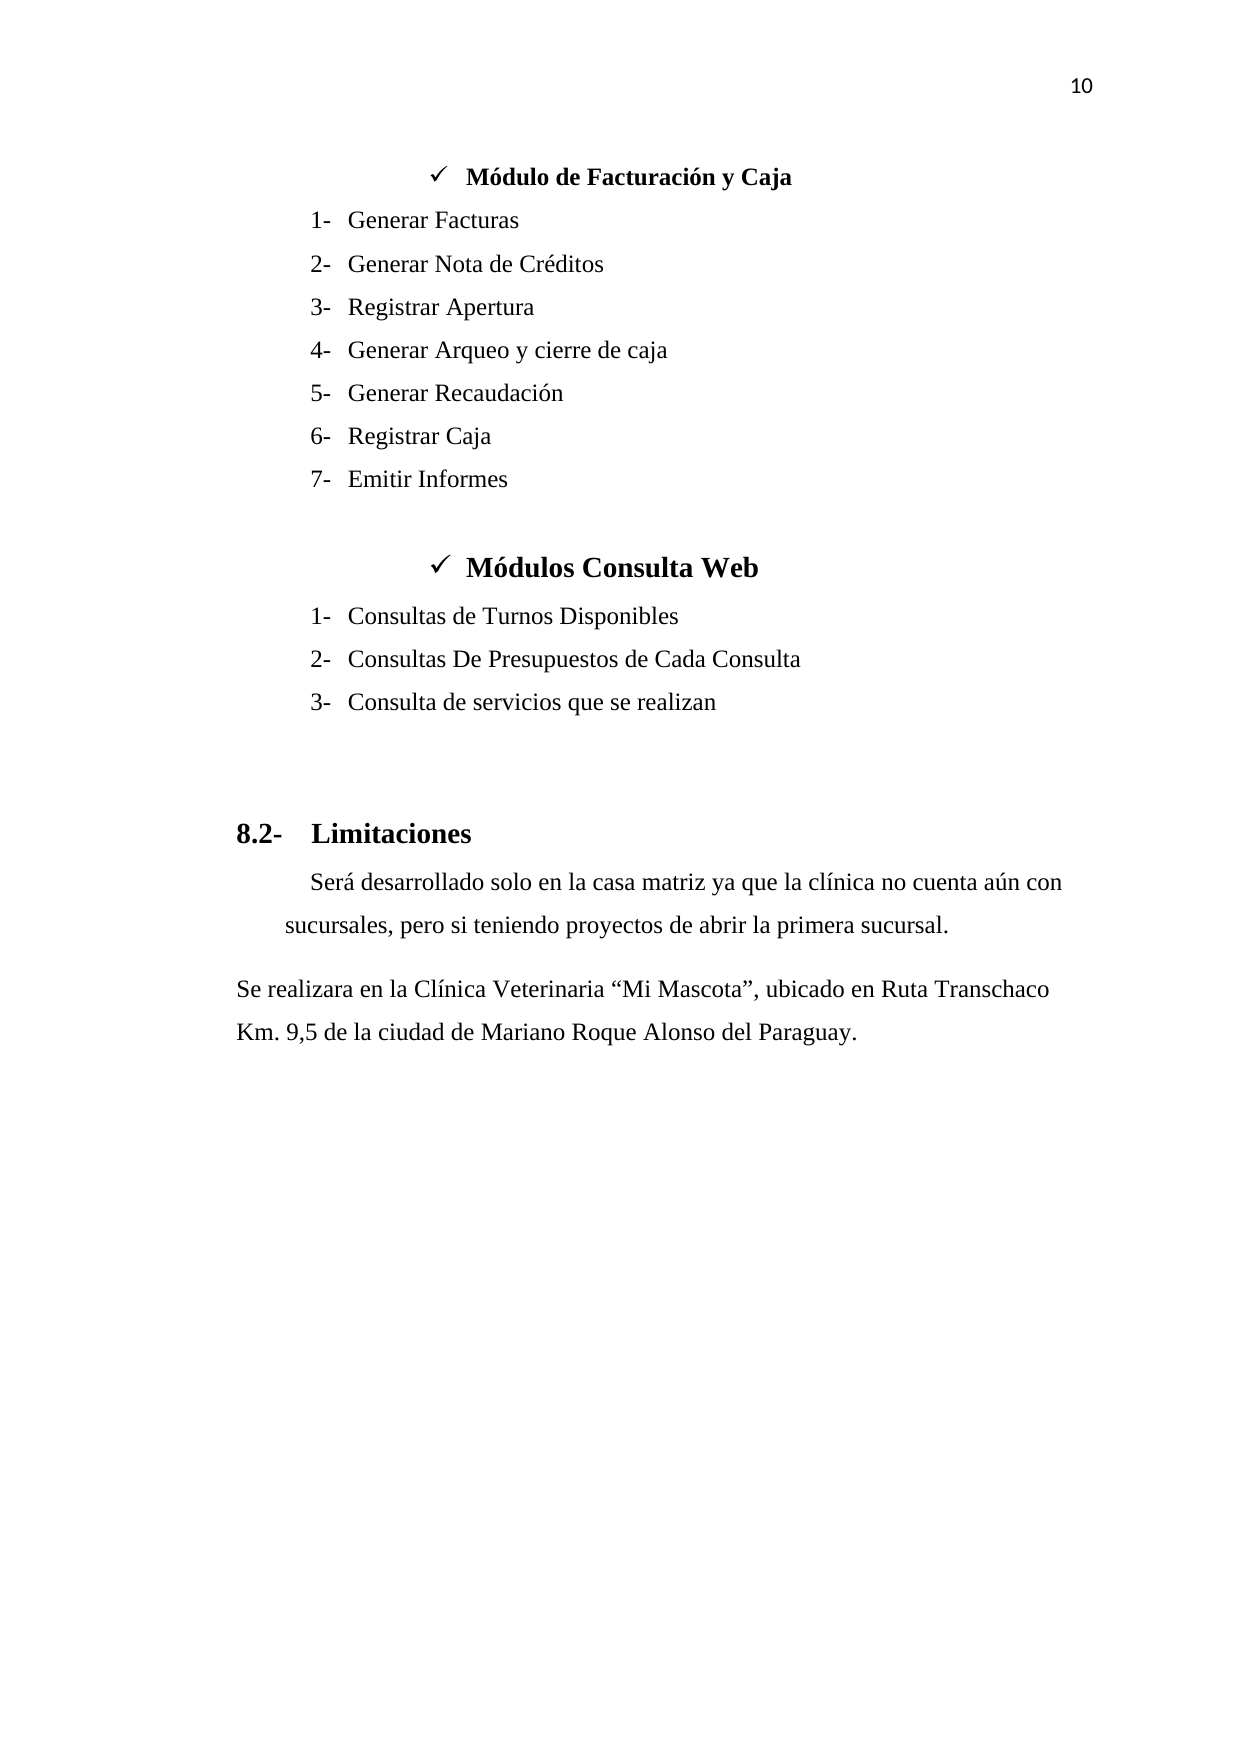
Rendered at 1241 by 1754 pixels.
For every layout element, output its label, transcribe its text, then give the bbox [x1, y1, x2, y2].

list Registrar Apertura [310, 292, 1093, 321]
list Generar Nota de Créditos [310, 249, 1093, 277]
list Emitir Informes [310, 464, 1093, 493]
list Generar Recaudación [310, 378, 1093, 407]
list Registrar Caja [310, 421, 1093, 450]
list Será desarrollado solo en la casa matriz ya que la clínica no cuenta aún con sucursales, pero si teniendo proyectos de abrir la primera sucursal. [285, 867, 1093, 939]
list Limitaciones [236, 817, 1093, 850]
list Consultas de Turnos Disponibles [310, 601, 1093, 630]
list Consulta de servicios que se realizan [310, 687, 1093, 716]
text Se realizara en la Clínica Veterinaria “Mi Mascota”, ubicado en Ruta Transchaco Km. 9,5 de la ciudad de Mariano Roque Alonso del Paraguay. [236, 974, 1093, 1046]
list Generar Facturas [310, 206, 1093, 234]
list Módulos Consulta Web [428, 551, 1093, 584]
list Consultas De Presupuestos de Cada Consulta [310, 644, 1093, 673]
list Generar Arqueo y cierre de caja [310, 335, 1093, 364]
list Módulo de Facturación y Caja [428, 162, 1093, 191]
